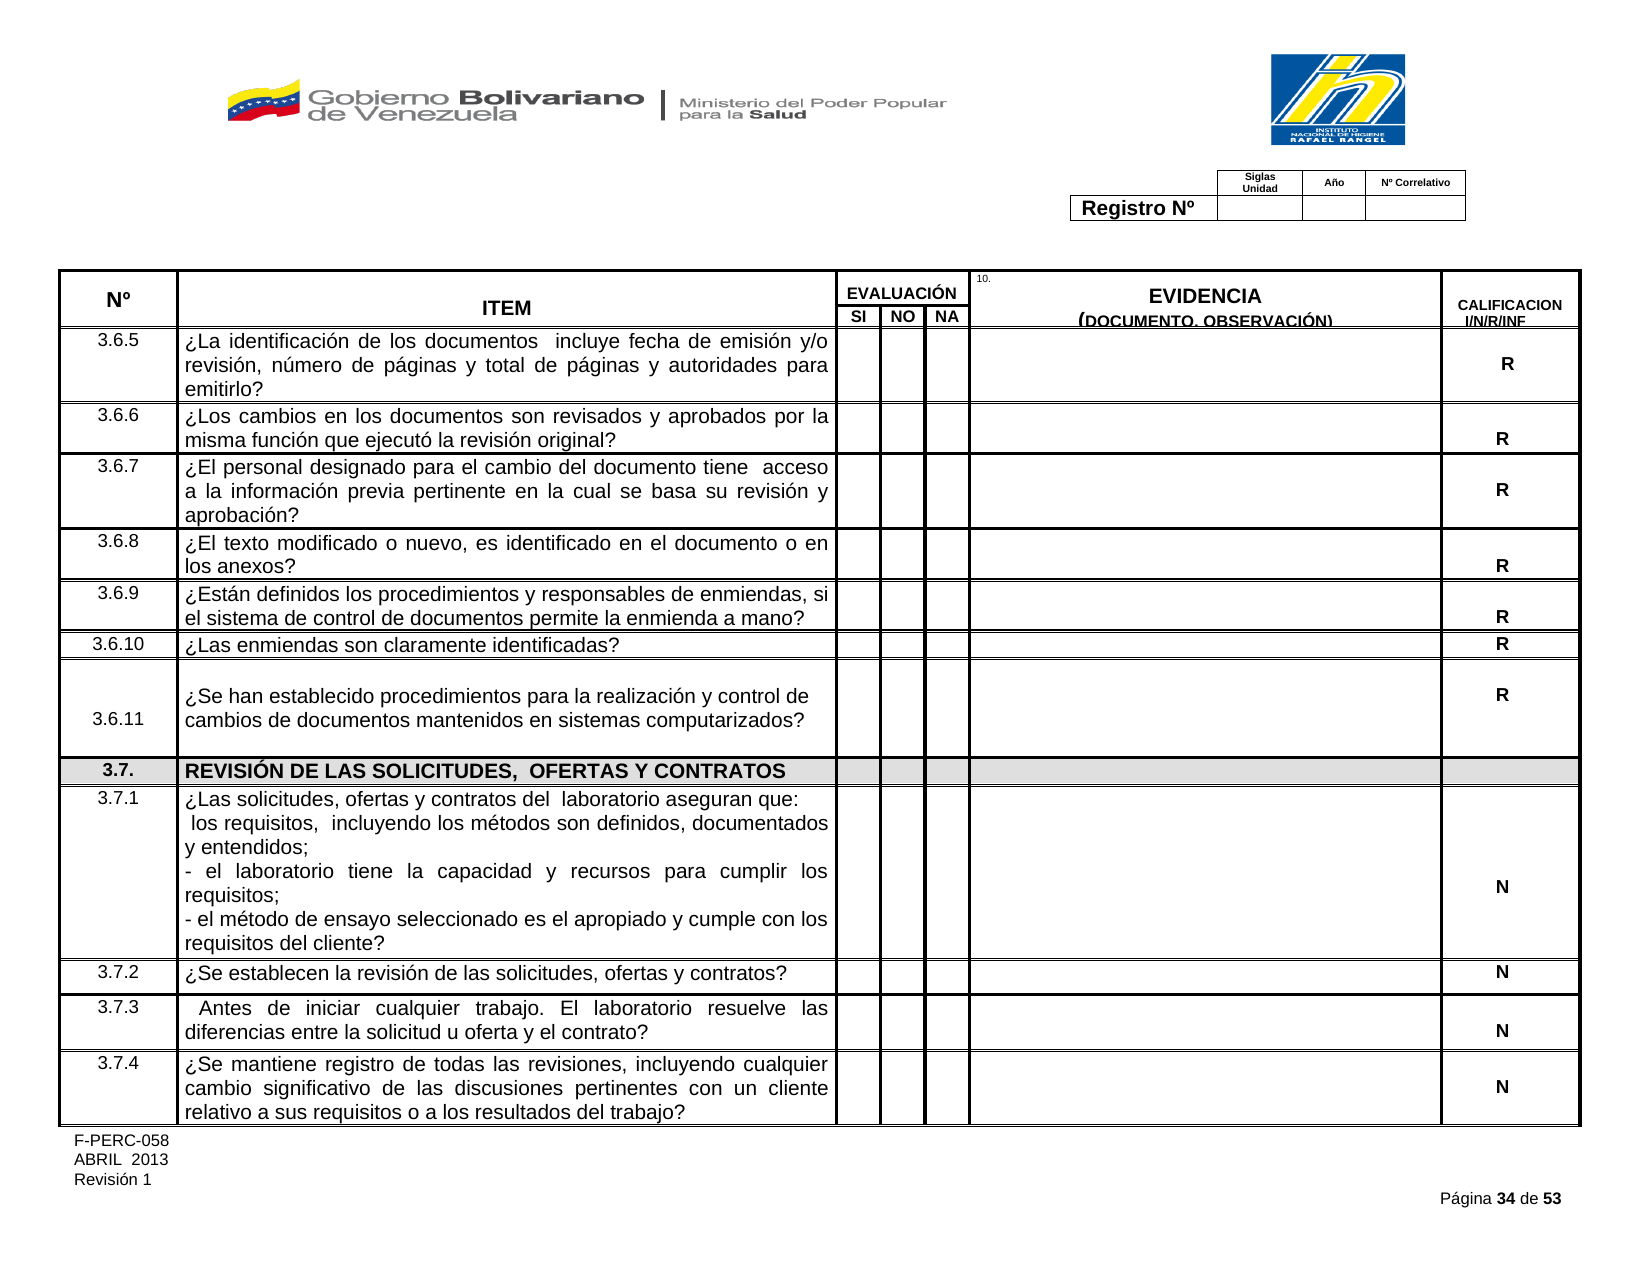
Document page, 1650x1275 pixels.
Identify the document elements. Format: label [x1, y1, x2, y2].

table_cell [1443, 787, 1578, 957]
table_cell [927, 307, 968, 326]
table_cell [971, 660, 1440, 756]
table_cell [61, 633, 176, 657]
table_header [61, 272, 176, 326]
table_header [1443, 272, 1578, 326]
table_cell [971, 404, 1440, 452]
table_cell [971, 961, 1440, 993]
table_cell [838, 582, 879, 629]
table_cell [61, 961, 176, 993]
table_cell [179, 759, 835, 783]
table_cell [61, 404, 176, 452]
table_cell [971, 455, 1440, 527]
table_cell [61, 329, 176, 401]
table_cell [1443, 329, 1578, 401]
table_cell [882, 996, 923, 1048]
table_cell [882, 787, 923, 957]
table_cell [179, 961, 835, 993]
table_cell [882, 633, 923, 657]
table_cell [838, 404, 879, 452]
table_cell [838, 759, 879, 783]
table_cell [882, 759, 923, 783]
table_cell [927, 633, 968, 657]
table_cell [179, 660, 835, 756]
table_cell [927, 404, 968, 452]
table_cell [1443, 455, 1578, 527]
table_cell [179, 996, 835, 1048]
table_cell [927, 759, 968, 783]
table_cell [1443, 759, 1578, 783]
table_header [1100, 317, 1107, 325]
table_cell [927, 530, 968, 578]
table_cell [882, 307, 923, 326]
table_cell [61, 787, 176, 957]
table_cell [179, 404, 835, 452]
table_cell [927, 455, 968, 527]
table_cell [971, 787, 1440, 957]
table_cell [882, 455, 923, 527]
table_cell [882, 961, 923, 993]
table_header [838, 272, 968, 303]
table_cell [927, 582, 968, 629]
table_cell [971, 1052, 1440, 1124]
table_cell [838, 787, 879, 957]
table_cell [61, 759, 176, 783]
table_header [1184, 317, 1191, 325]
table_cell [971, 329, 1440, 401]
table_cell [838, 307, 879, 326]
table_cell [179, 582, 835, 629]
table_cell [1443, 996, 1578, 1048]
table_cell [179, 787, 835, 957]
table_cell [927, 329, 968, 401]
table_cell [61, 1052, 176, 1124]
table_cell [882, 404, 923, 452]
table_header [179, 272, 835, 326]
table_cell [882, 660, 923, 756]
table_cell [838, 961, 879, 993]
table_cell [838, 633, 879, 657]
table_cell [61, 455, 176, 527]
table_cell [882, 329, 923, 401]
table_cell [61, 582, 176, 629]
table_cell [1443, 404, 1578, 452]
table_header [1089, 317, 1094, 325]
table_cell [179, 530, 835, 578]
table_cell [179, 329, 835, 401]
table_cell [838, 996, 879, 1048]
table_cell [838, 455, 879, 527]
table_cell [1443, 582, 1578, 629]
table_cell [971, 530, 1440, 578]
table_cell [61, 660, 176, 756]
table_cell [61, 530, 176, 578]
picture [228, 53, 1407, 146]
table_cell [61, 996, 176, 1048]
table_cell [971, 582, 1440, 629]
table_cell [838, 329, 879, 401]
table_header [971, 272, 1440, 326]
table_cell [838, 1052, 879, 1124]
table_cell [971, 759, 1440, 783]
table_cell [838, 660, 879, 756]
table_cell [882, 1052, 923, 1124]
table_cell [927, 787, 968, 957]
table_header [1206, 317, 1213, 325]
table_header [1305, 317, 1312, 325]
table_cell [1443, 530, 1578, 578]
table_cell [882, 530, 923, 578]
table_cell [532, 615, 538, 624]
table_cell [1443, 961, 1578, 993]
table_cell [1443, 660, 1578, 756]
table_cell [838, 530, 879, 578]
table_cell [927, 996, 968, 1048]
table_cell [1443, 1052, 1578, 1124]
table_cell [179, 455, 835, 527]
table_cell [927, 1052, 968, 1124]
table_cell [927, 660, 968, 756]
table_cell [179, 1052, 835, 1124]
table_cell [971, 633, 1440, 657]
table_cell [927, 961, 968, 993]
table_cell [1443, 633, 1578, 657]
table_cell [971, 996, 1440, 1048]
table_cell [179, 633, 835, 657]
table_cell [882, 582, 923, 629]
